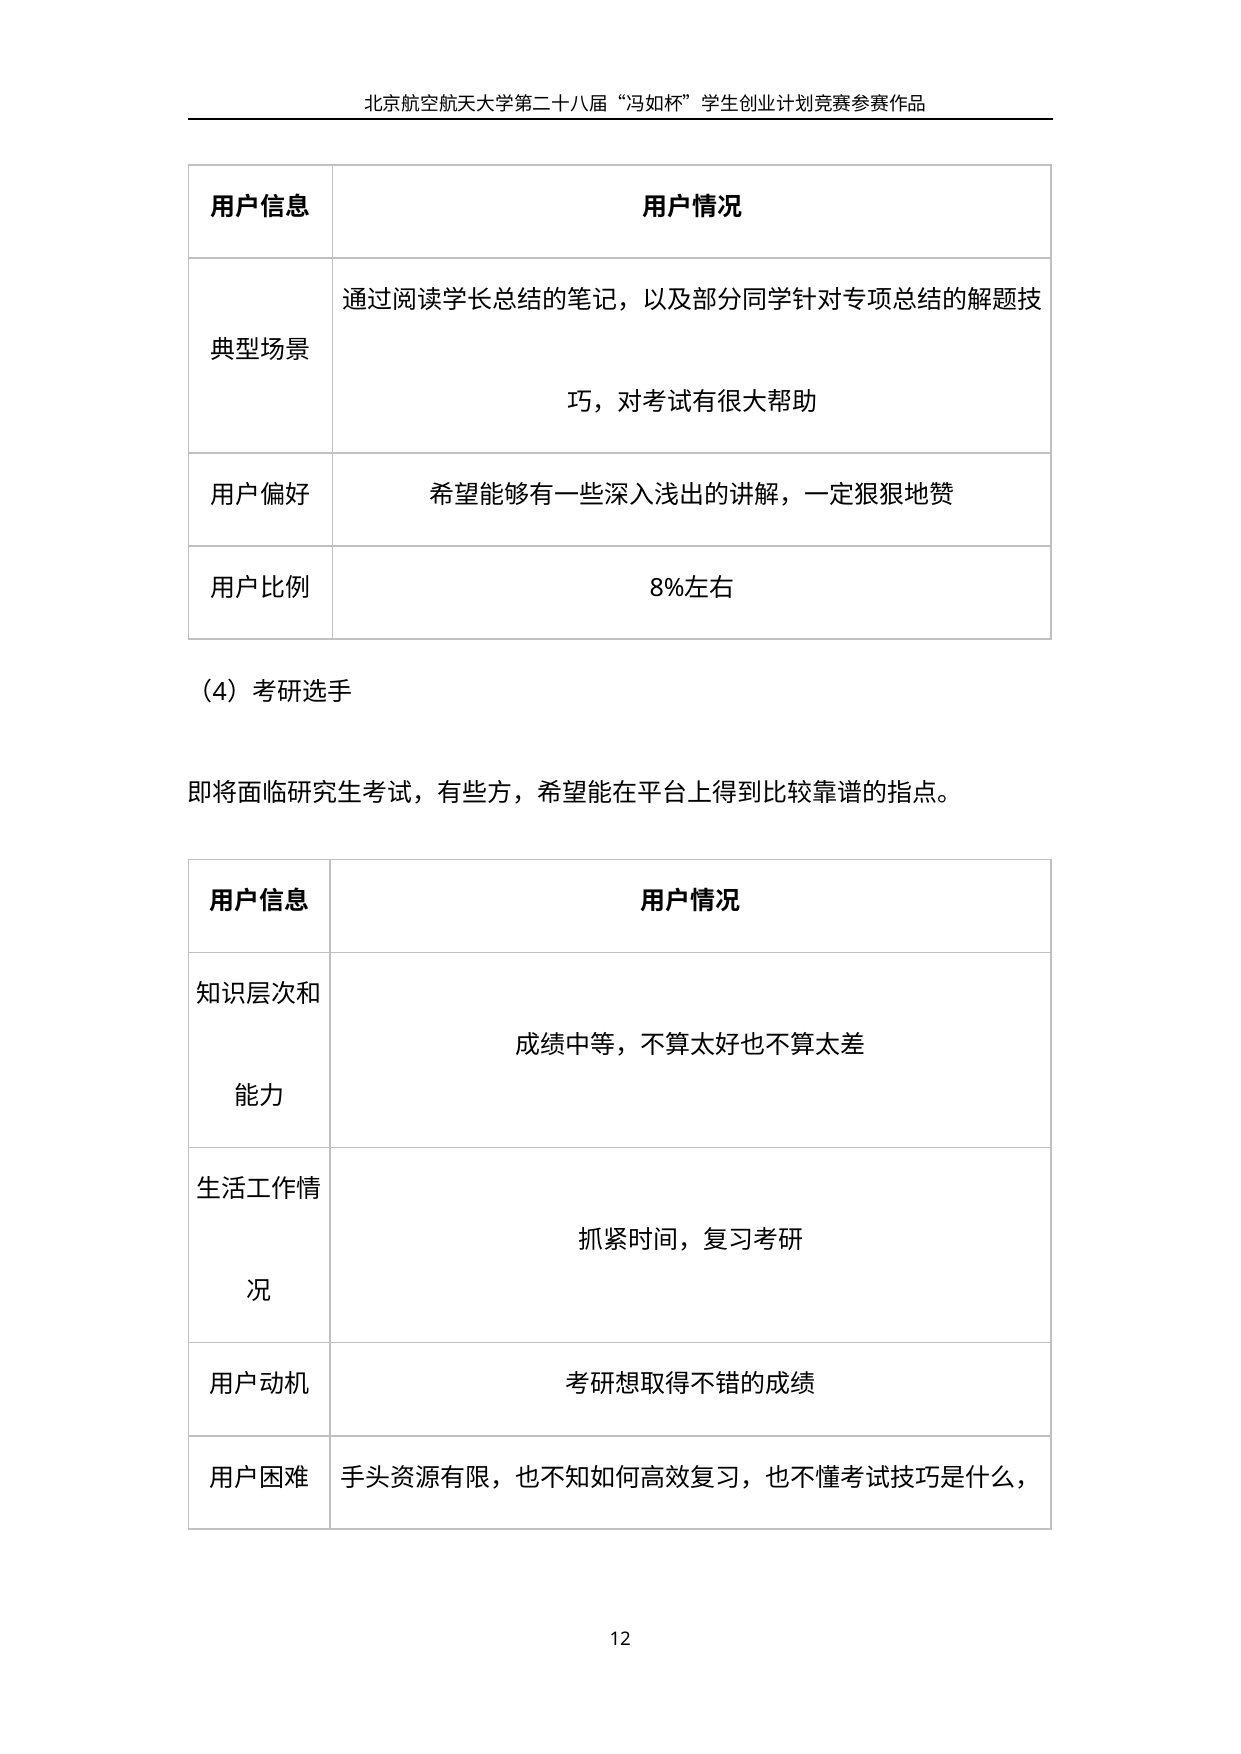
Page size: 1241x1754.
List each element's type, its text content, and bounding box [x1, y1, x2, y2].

text 即将面临研究生考试，有些方，希望能在平台上得到比较靠谱的指点。 [187, 757, 1053, 825]
table_cell 考研想取得不错的成绩 [331, 1343, 1050, 1435]
table_cell 8%左右 [333, 547, 1050, 638]
table_cell 知识层次和能力 [189, 953, 329, 1147]
table_cell 成绩中等，不算太好也不算太差 [331, 953, 1050, 1147]
table_cell 通过阅读学长总结的笔记，以及部分同学针对专项总结的解题技巧，对考试有很大帮助 [333, 259, 1050, 452]
table_header 用户信息 [189, 860, 329, 952]
table_cell 用户比例 [189, 547, 332, 638]
table_header 用户情况 [331, 860, 1050, 952]
table_cell 希望能够有一些深入浅出的讲解，一定狠狠地赞 [333, 454, 1050, 545]
table_cell 用户偏好 [189, 454, 332, 545]
table_cell 手头资源有限，也不知如何高效复习，也不懂考试技巧是什么，希望能有过来人替我讲讲 [331, 1437, 1050, 1528]
table_cell 生活工作情况 [189, 1148, 329, 1342]
table_cell 用户困难 [189, 1437, 329, 1528]
text （4）考研选手 [187, 655, 1053, 723]
table_header 用户情况 [333, 166, 1050, 257]
table_header 用户信息 [189, 166, 332, 257]
table_cell 抓紧时间，复习考研 [331, 1148, 1050, 1342]
table_cell 典型场景 [189, 259, 332, 452]
table_cell 用户动机 [189, 1343, 329, 1435]
